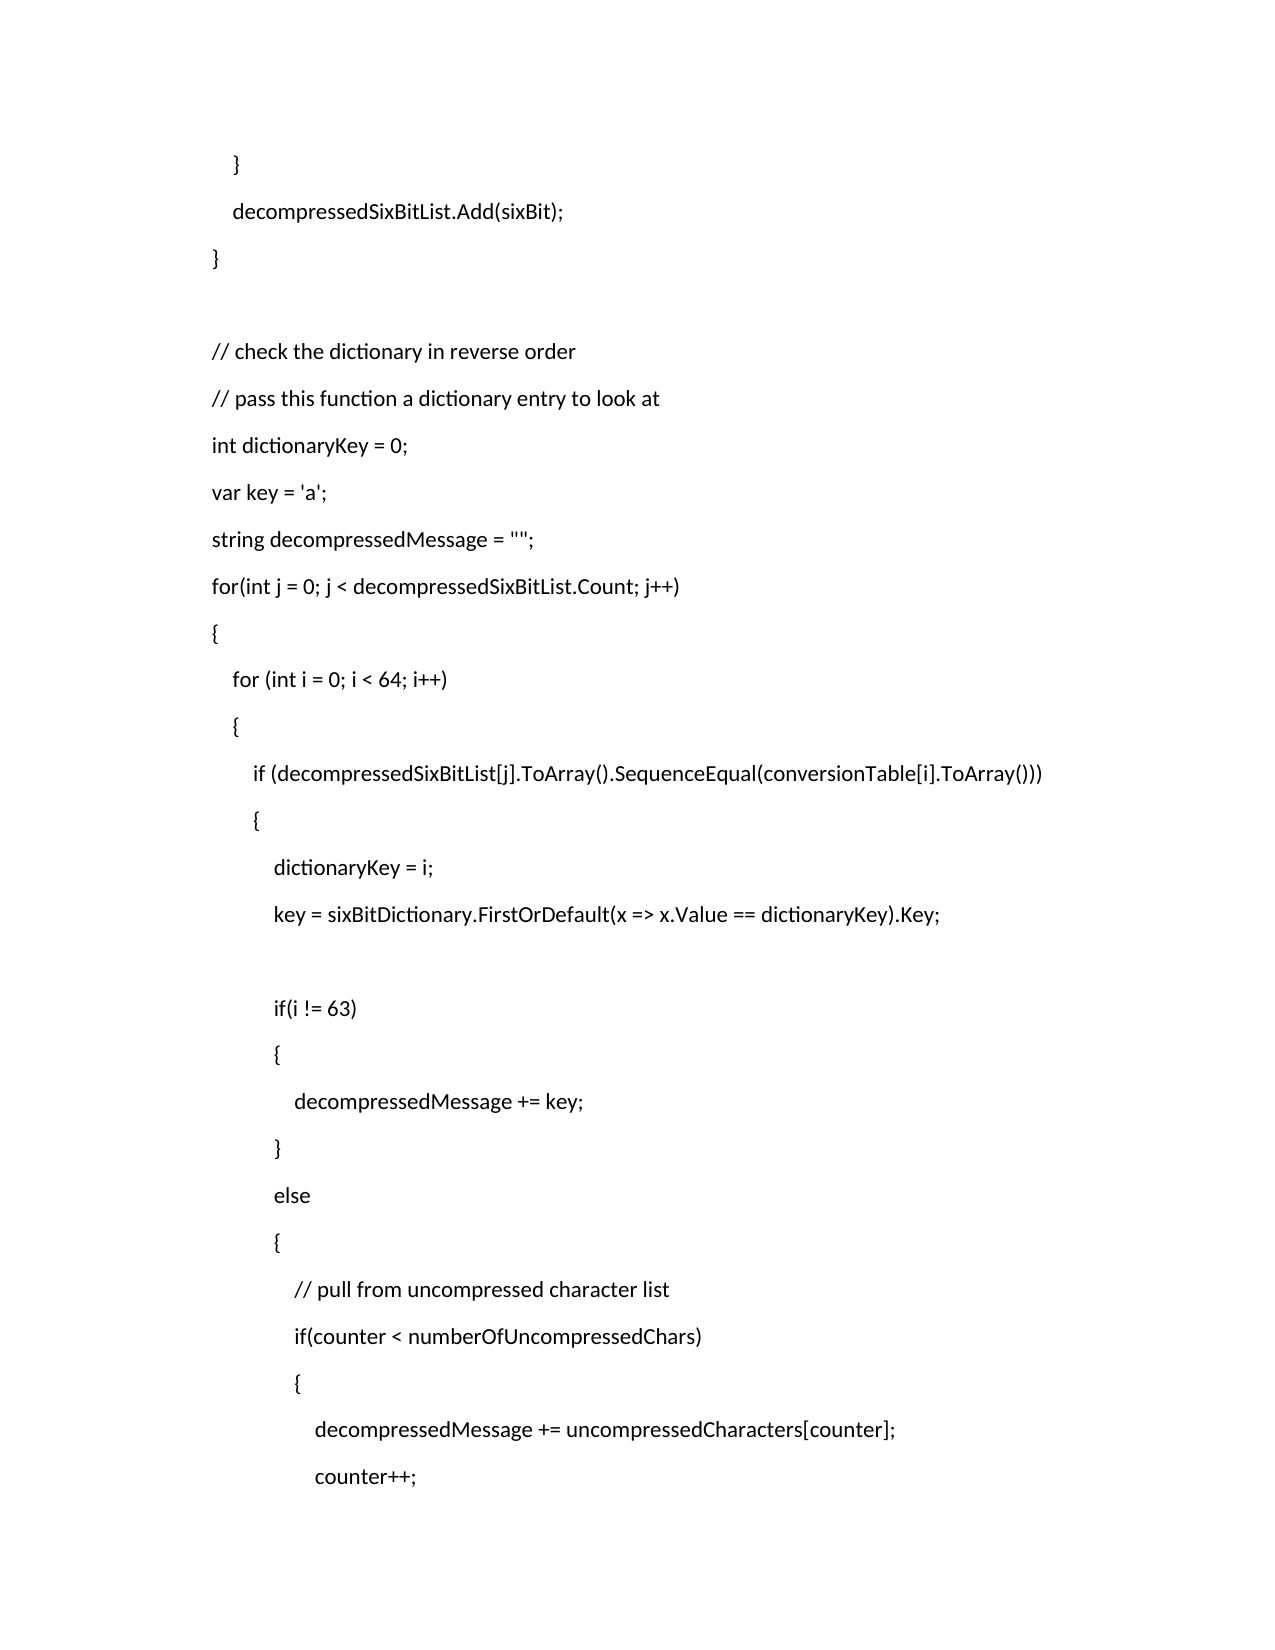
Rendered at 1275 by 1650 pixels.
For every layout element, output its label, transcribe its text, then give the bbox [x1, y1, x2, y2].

text var key = 'a'; [150, 478, 1125, 506]
text dictionaryKey = i; [150, 853, 1125, 881]
text { [150, 1228, 1125, 1256]
text { [150, 1369, 1125, 1397]
text // pass this function a dictionary entry to look at [150, 384, 1125, 412]
text string decompressedMessage = ""; [150, 525, 1125, 553]
text for (int i = 0; i < 64; i++) [150, 666, 1125, 694]
text if (decompressedSixBitList[j].ToArray().SequenceEqual(conversionTable[i].ToArray())) [150, 759, 1125, 787]
text counter++; [150, 1462, 1125, 1491]
text if(i != 63) [150, 994, 1125, 1022]
text } [150, 1134, 1125, 1162]
text { [150, 806, 1125, 834]
text int dictionaryKey = 0; [150, 431, 1125, 459]
text { [150, 1041, 1125, 1069]
text decompressedSixBitList.Add(sixBit); [150, 197, 1125, 225]
text if(counter < numberOfUncompressedChars) [150, 1322, 1125, 1350]
text // check the dictionary in reverse order [150, 337, 1125, 366]
text // pull from uncompressed character list [150, 1275, 1125, 1303]
text key = sixBitDictionary.FirstOrDefault(x => x.Value == dictionaryKey).Key; [150, 900, 1125, 928]
text decompressedMessage += key; [150, 1087, 1125, 1116]
text for(int j = 0; j < decompressedSixBitList.Count; j++) [150, 572, 1125, 600]
text } [150, 150, 1125, 178]
text { [150, 619, 1125, 647]
text } [150, 244, 1125, 272]
text { [150, 712, 1125, 741]
text else [150, 1181, 1125, 1209]
text decompressedMessage += uncompressedCharacters[counter]; [150, 1416, 1125, 1444]
